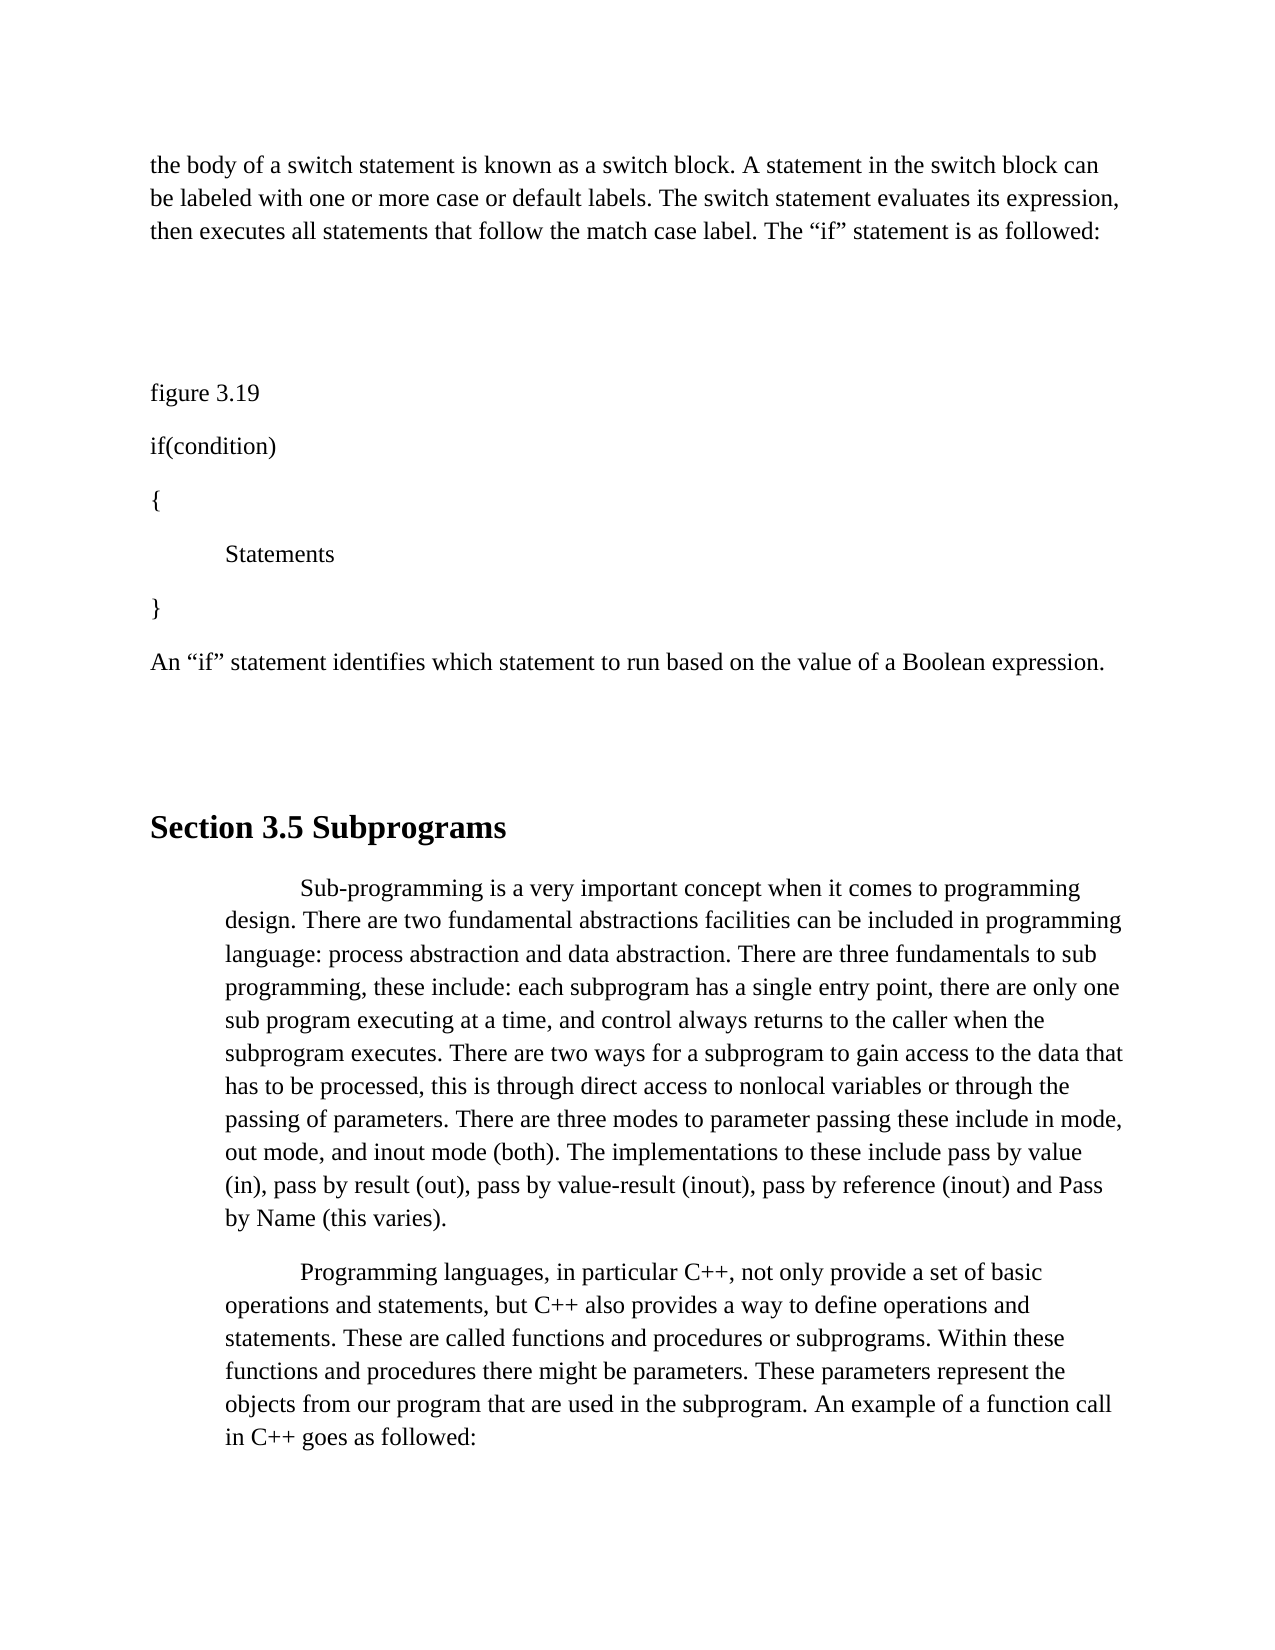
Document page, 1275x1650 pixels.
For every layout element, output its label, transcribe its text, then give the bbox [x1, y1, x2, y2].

text if(condition) [150, 431, 1125, 460]
text } [150, 593, 1125, 622]
text the body of a switch statement is known as a switch block. A statement in the switch block can be labeled with one or more case or default labels. The switch statement evaluates its expression, then executes all statements that follow the match case label. The “if” statement is as followed: [150, 150, 1125, 245]
text { [150, 485, 1125, 514]
text Section 3.5 Subprograms [150, 808, 1125, 846]
text Statements [150, 539, 1125, 568]
text An “if” statement identifies which statement to run based on the value of a Boolean expression. [150, 647, 1125, 676]
text Programming languages, in particular C++, not only provide a set of basic operations and statements, but C++ also provides a way to define operations and statements. These are called functions and procedures or subprograms. Within these functions and procedures there might be parameters. These parameters represent the objects from our program that are used in the subprogram. An example of a function call in C++ goes as followed: [225, 1257, 1125, 1451]
text Sub-programming is a very important concept when it comes to programming design. There are two fundamental abstractions facilities can be included in programming language: process abstraction and data abstraction. There are three fundamentals to sub programming, these include: each subprogram has a single entry point, there are only one sub program executing at a time, and control always returns to the caller when the subprogram executes. There are two ways for a subprogram to gain access to the data that has to be processed, this is through direct access to nonlocal variables or through the passing of parameters. There are three modes to parameter passing these include in mode, out mode, and inout mode (both). The implementations to these include pass by value (in), pass by result (out), pass by value-result (inout), pass by reference (inout) and Pass by Name (this varies). [225, 873, 1125, 1232]
text figure 3.19 [150, 378, 1125, 406]
